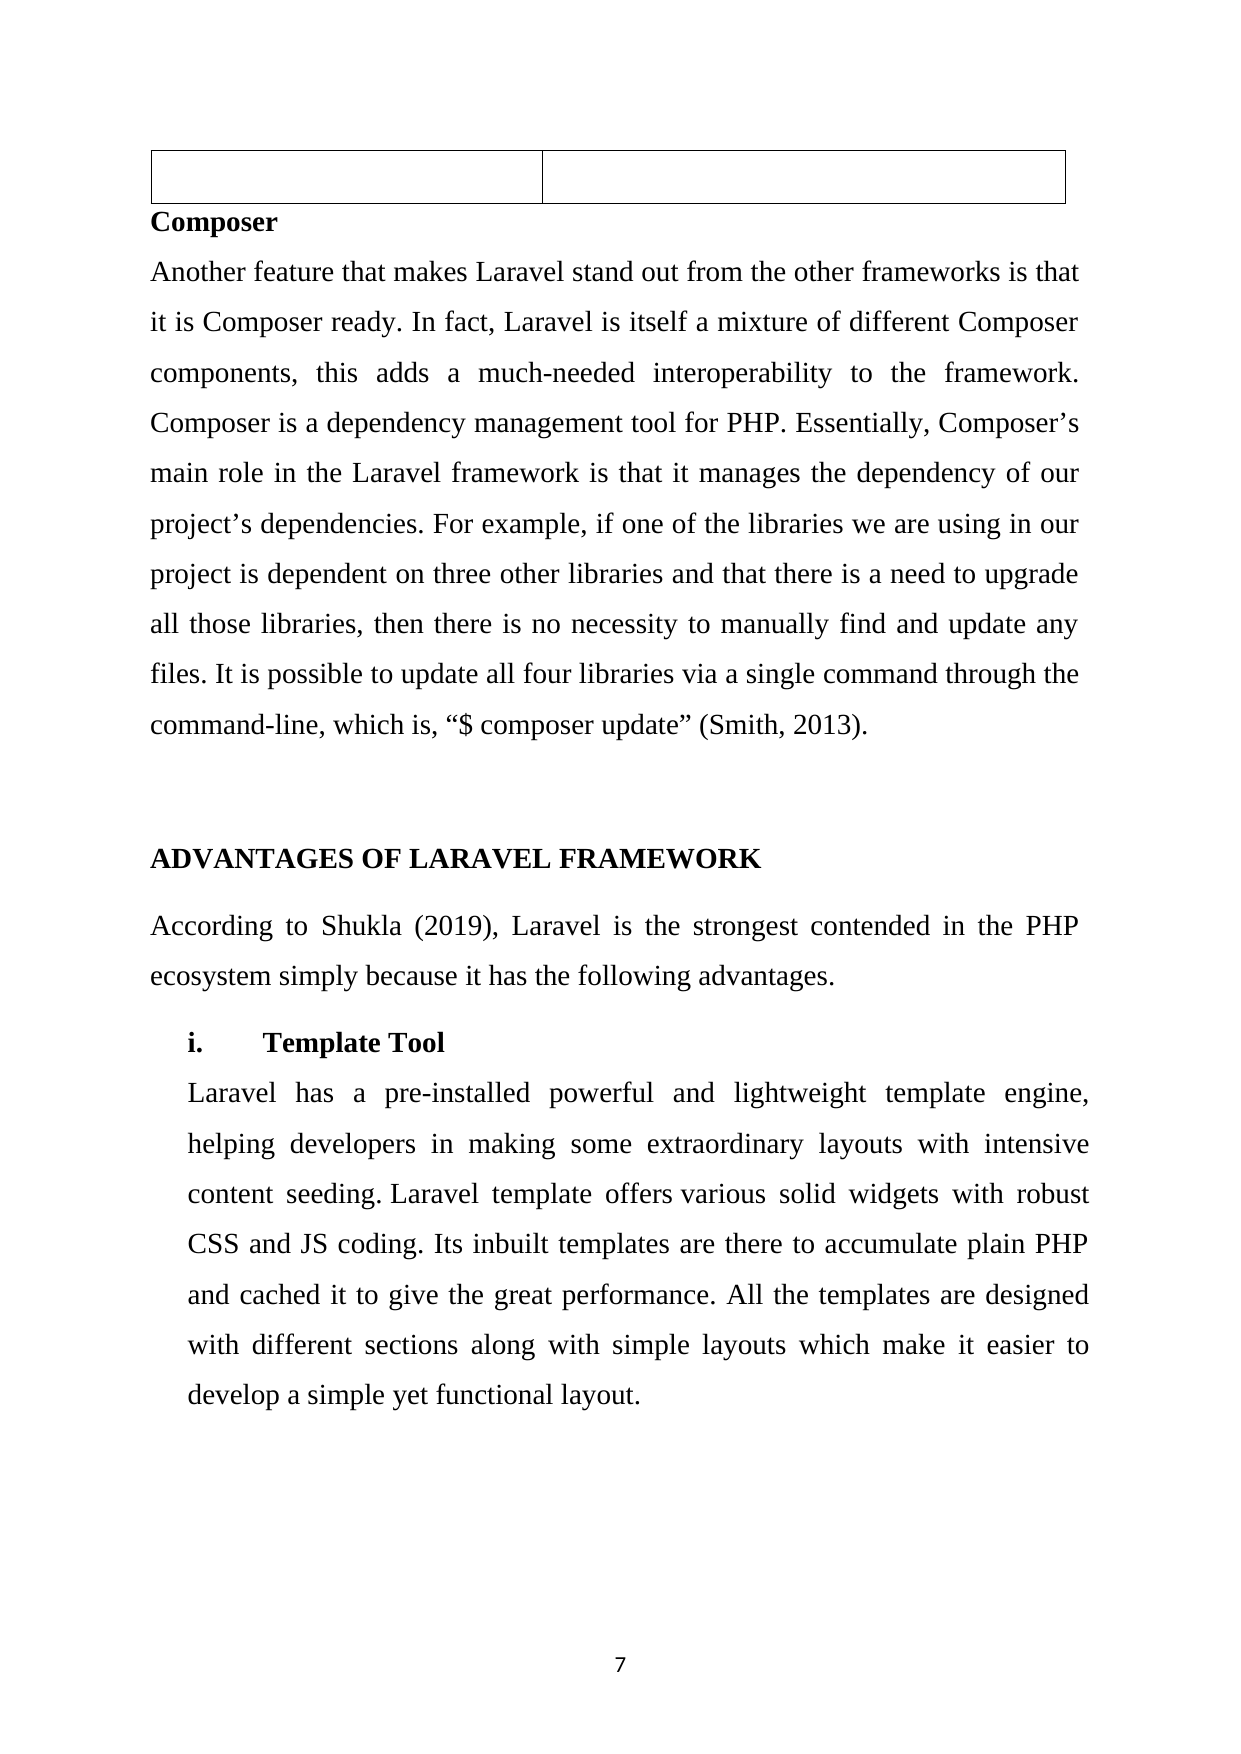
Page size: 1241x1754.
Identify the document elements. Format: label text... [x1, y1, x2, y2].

text According to Shukla (2019), Laravel is the strongest contended in the PHP ecosystem simply because it has the following advantages. [150, 908, 1080, 992]
text Laravel has a pre-installed powerful and lightweight template engine, helping developers in making some extraordinary layouts with intensive content seeding. Laravel template offers various solid widgets with robust CSS and JS coding. Its inbuilt templates are there to accumulate plain PHP and cached it to give the great performance. All the templates are designed with different sections along with simple layouts which make it easier to develop a simple yet functional layout. [187, 1076, 1090, 1411]
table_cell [543, 151, 1065, 203]
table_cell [152, 151, 542, 203]
text Another feature that makes Laravel stand out from the other frameworks is that it is Composer ready. In fact, Laravel is itself a mixture of different Composer components, this adds a much-needed interoperability to the framework. Composer is a dependency management tool for PHP. Essentially, Composer’s main role in the Laravel framework is that it manages the dependency of our project’s dependencies. For example, if one of the libraries we are using in our project is dependent on three other libraries and that there is a need to upgrade all those libraries, then there is no necessity to manually find and update any files. It is possible to update all four libraries via a single command through the command-line, which is, “$ composer update” (Smith, 2013). [150, 254, 1080, 741]
list Template Tool [187, 1025, 1090, 1059]
text Advantages of Laravel Framework [150, 841, 1080, 874]
subtitle Composer [150, 204, 1080, 237]
